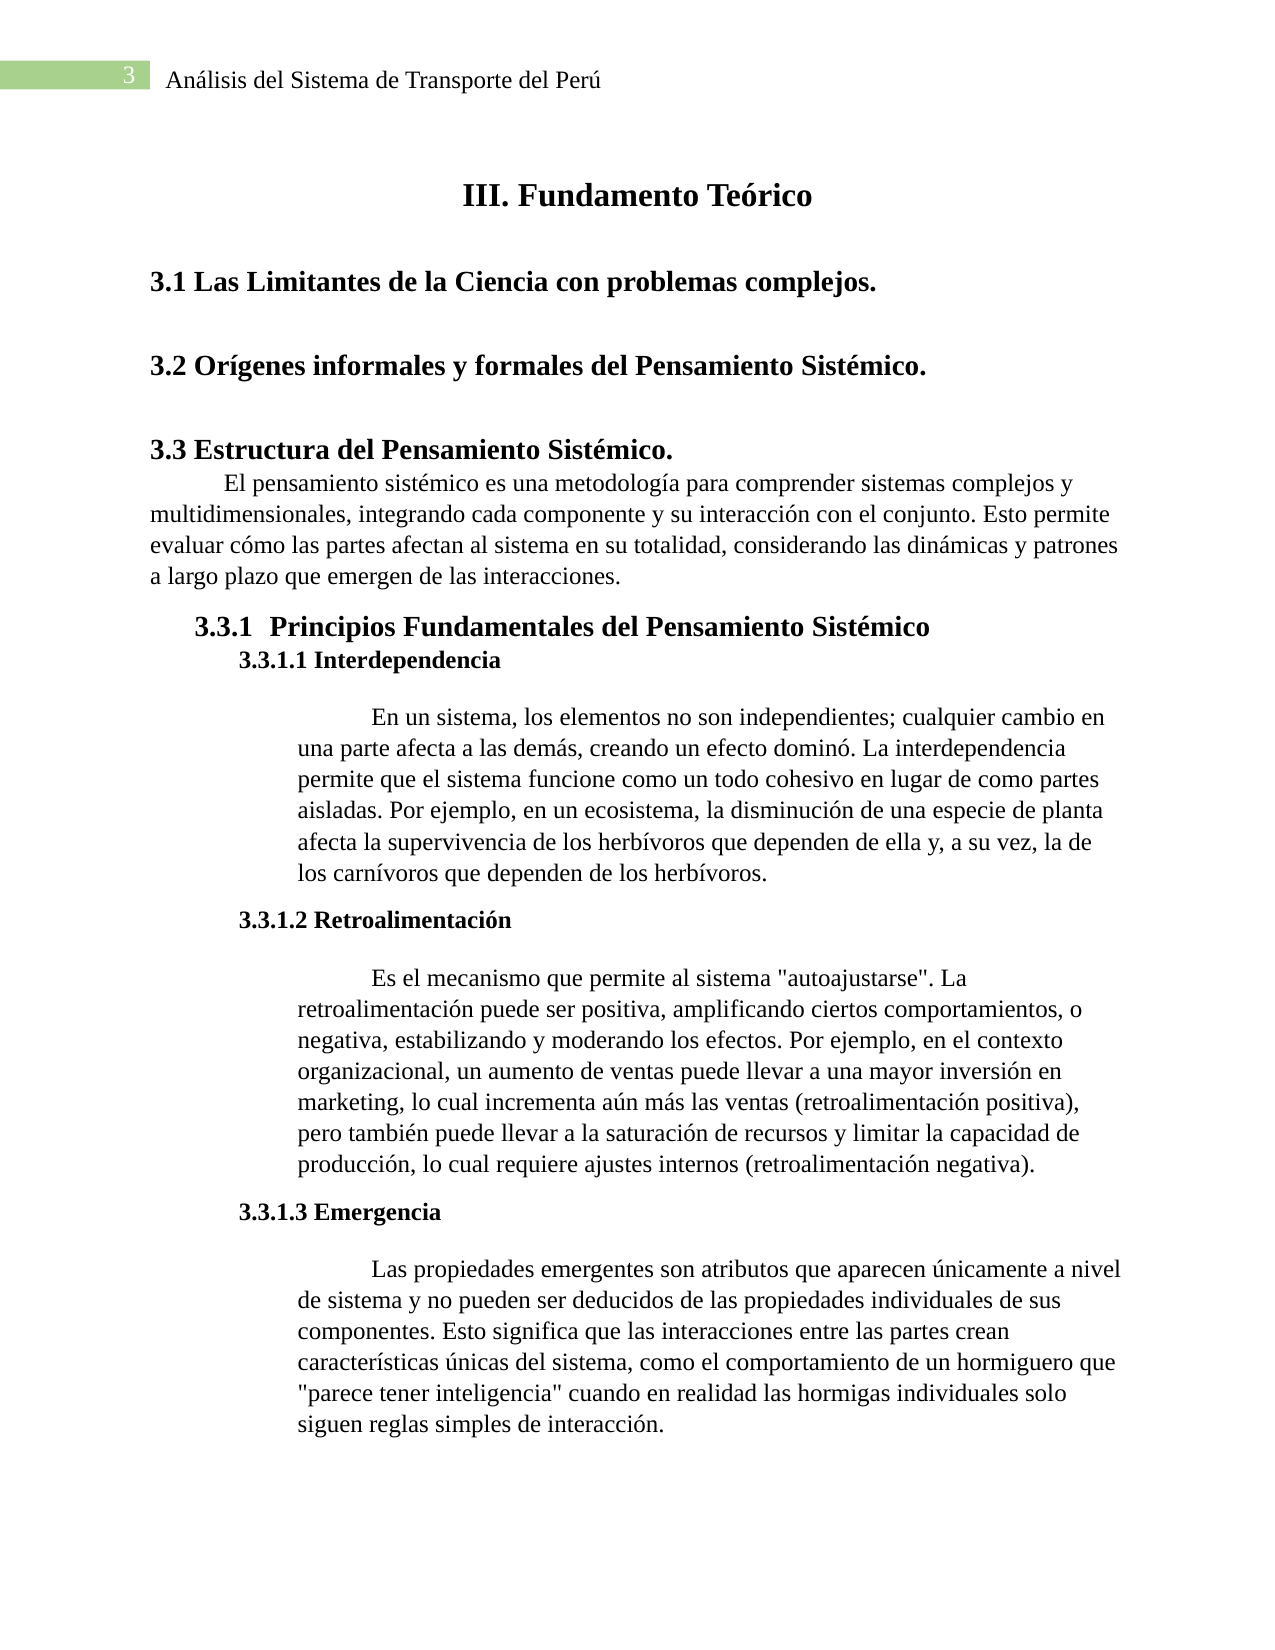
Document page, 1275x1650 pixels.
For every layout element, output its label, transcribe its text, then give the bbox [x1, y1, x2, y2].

text Las propiedades emergentes son atributos que aparecen únicamente a nivel de sistema y no pueden ser deducidos de las propiedades individuales de sus componentes. Esto significa que las interacciones entre las partes crean características únicas del sistema, como el comportamiento de un hormiguero que "parece tener inteligencia" cuando en realidad las hormigas individuales solo siguen reglas simples de interacción. [150, 1254, 1125, 1438]
subtitle Retroalimentación [238, 905, 1125, 934]
subtitle Principios Fundamentales del Pensamiento Sistémico [194, 609, 1125, 642]
text En un sistema, los elementos no son independientes; cualquier cambio en una parte afecta a las demás, creando un efecto dominó. La interdependencia permite que el sistema funcione como un todo cohesivo en lugar de como partes aisladas. Por ejemplo, en un ecosistema, la disminución de una especie de planta afecta la supervivencia de los herbívoros que dependen de ella y, a su vez, la de los carnívoros que dependen de los herbívoros. [150, 702, 1125, 886]
text Es el mecanismo que permite al sistema "autoajustarse". La retroalimentación puede ser positiva, amplificando ciertos comportamientos, o negativa, estabilizando y moderando los efectos. Por ejemplo, en el contexto organizacional, un aumento de ventas puede llevar a una mayor inversión en marketing, lo cual incrementa aún más las ventas (retroalimentación positiva), pero también puede llevar a la saturación de recursos y limitar la capacidad de producción, lo cual requiere ajustes internos (retroalimentación negativa). [150, 963, 1125, 1178]
subtitle Interdependencia [238, 645, 1125, 674]
subtitle 3.1 Las Limitantes de la Ciencia con problemas complejos. [150, 264, 1125, 298]
subtitle Emergencia [238, 1197, 1125, 1226]
subtitle III. Fundamento Teórico [150, 175, 1125, 213]
subtitle 3.2 Orígenes informales y formales del Pensamiento Sistémico. [150, 348, 1125, 381]
text El pensamiento sistémico es una metodología para comprender sistemas complejos y multidimensionales, integrando cada componente y su interacción con el conjunto. Esto permite evaluar cómo las partes afectan al sistema en su totalidad, considerando las dinámicas y patrones a largo plazo que emergen de las interacciones. [150, 468, 1125, 590]
subtitle 3.3 Estructura del Pensamiento Sistémico. [150, 432, 1125, 465]
